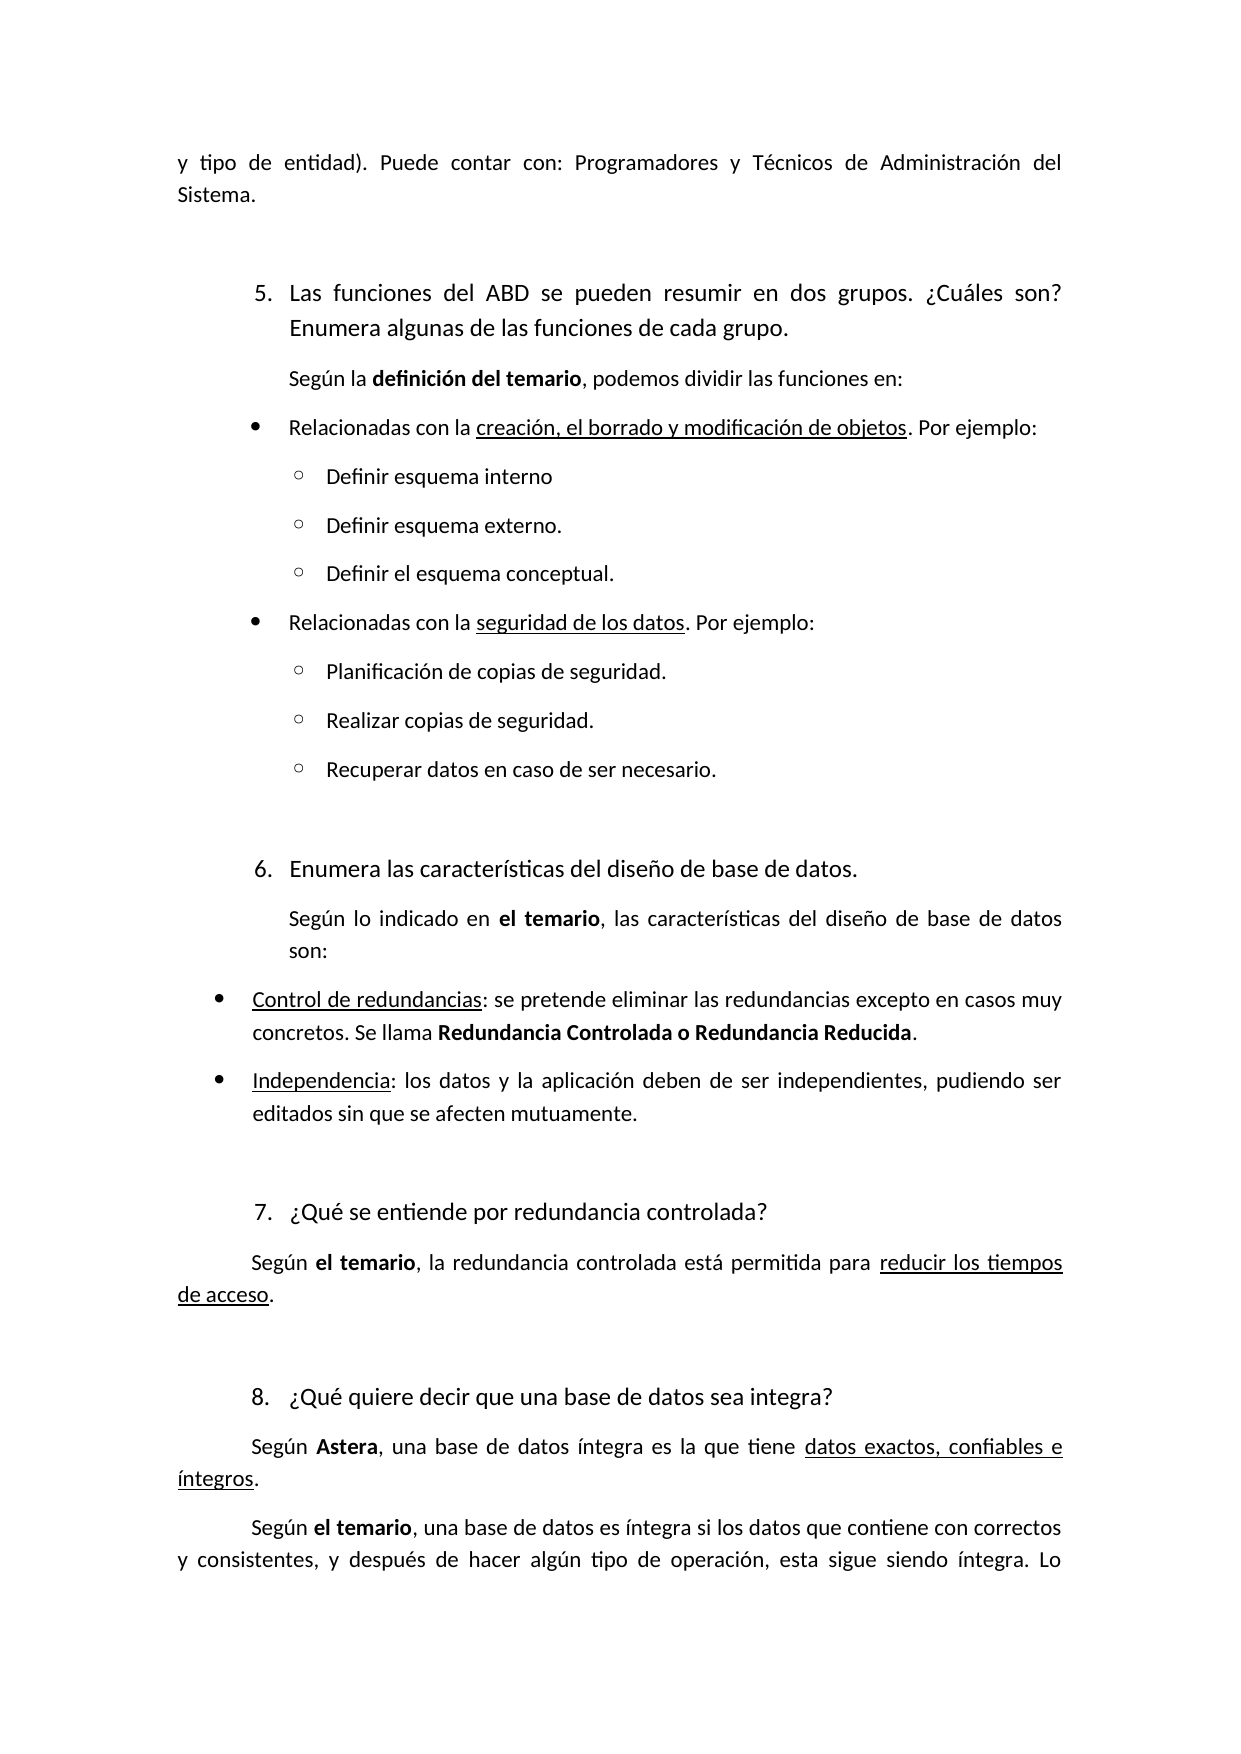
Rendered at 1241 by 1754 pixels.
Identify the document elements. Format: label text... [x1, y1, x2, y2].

list Independencia: los datos y la aplicación deben de ser independientes, pudiendo ser editados sin que se afecten mutuamente. [215, 1066, 1063, 1127]
text Según el temario, la redundancia controlada está permitida para reducir los tiempos de acceso. [177, 1248, 1063, 1308]
list Enumera las características del diseño de base de datos. [254, 853, 1063, 883]
list Recuperar datos en caso de ser necesario. [288, 755, 1063, 783]
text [177, 1513, 1063, 1574]
list Definir el esquema conceptual. [288, 559, 1063, 588]
list ¿Qué quiere decir que una base de datos sea integra? [251, 1381, 1063, 1411]
list Relacionadas con la creación, el borrado y modificación de objetos. Por ejemplo: [251, 413, 1063, 441]
list Definir esquema externo. [288, 511, 1063, 539]
text Según Astera, una base de datos íntegra es la que tiene datos exactos, confiables e íntegros. [177, 1432, 1063, 1493]
list Las funciones del ABD se pueden resumir en dos grupos. ¿Cuáles son? Enumera algunas de las funciones de cada grupo. [254, 277, 1063, 343]
list Planificación de copias de seguridad. [288, 657, 1063, 685]
text Según la definición del temario, podemos dividir las funciones en: [288, 364, 1063, 392]
list ¿Qué se entiende por redundancia controlada? [254, 1196, 1063, 1227]
list Control de redundancias: se pretende eliminar las redundancias excepto en casos muy concretos. Se llama Redundancia Controlada o Redundancia Reducida. [215, 985, 1063, 1046]
text Según lo indicado en el temario, las características del diseño de base de datos son: [288, 904, 1063, 964]
list Realizar copias de seguridad. [288, 706, 1063, 734]
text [177, 148, 1063, 208]
list Relacionadas con la seguridad de los datos. Por ejemplo: [251, 608, 1063, 636]
list Definir esquema interno [288, 462, 1063, 490]
